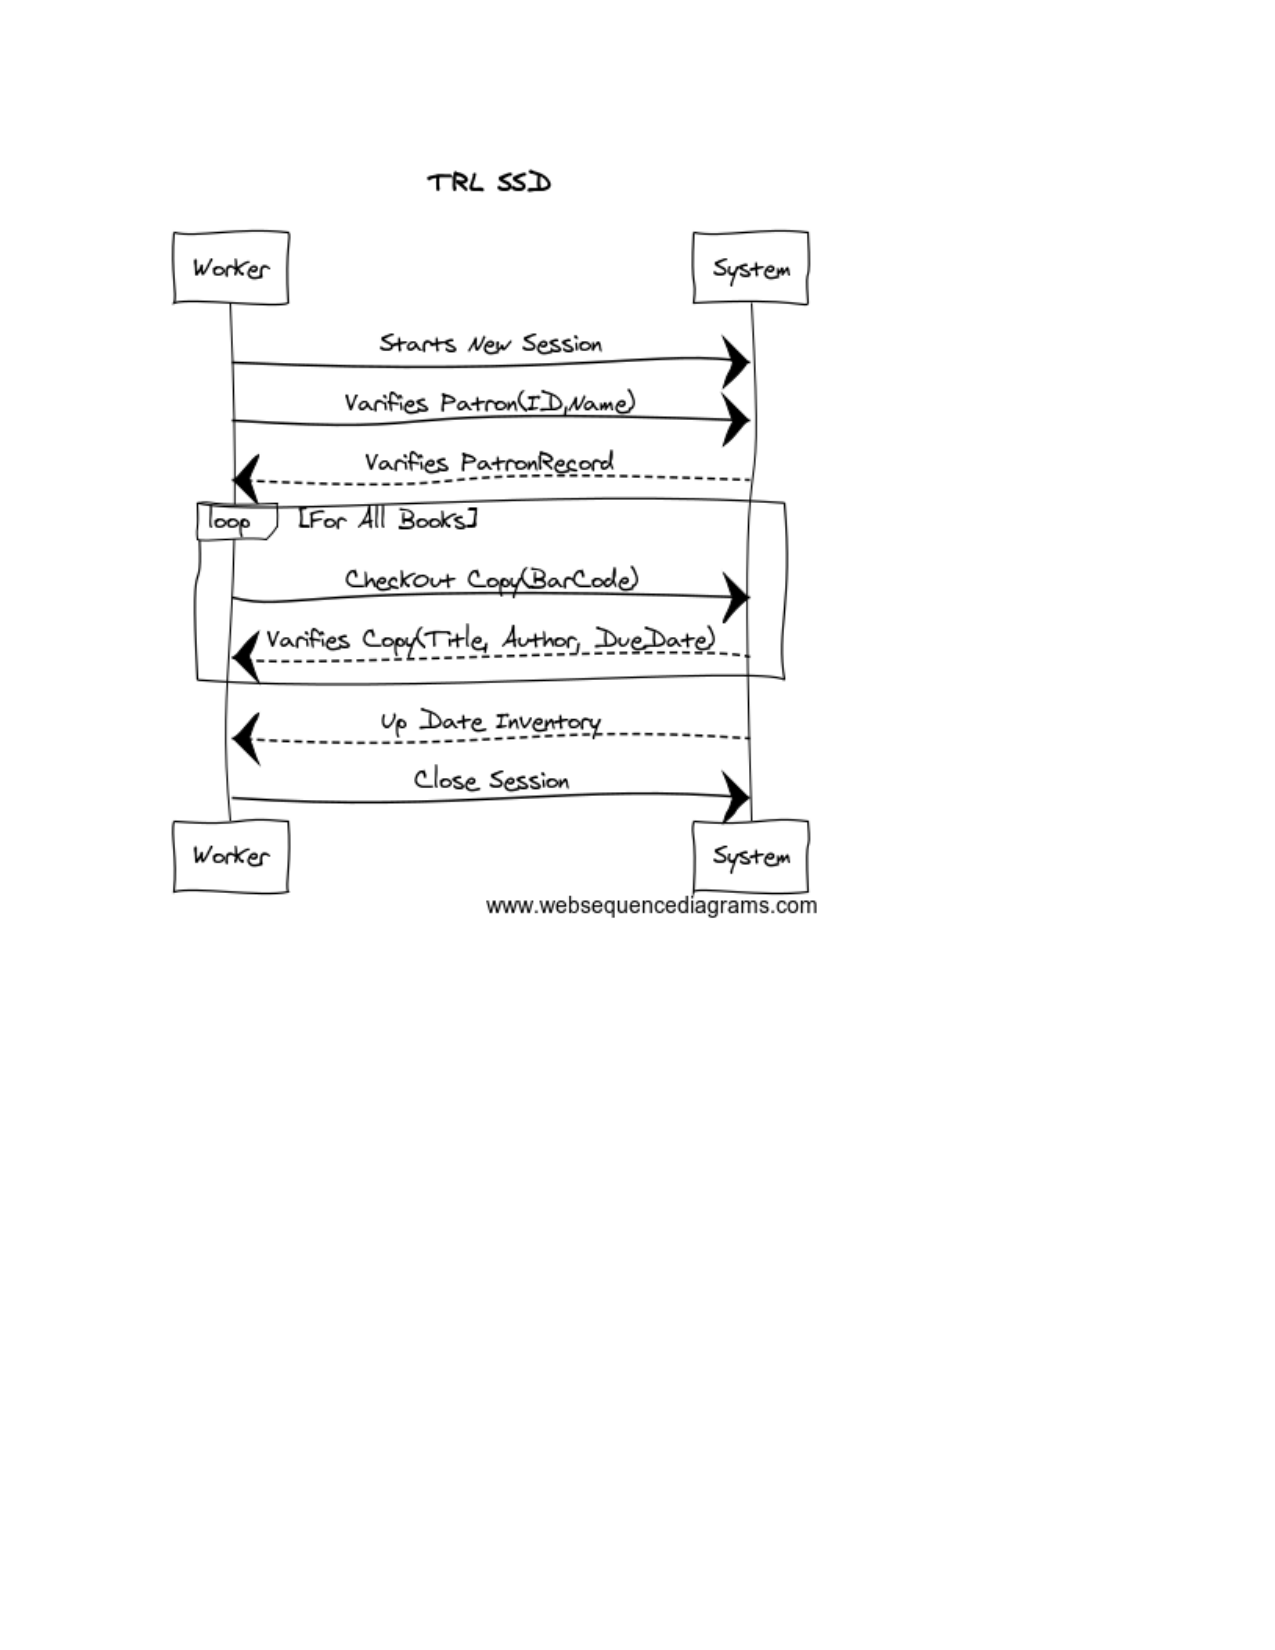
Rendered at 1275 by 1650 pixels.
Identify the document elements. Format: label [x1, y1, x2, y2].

picture [150, 150, 831, 929]
